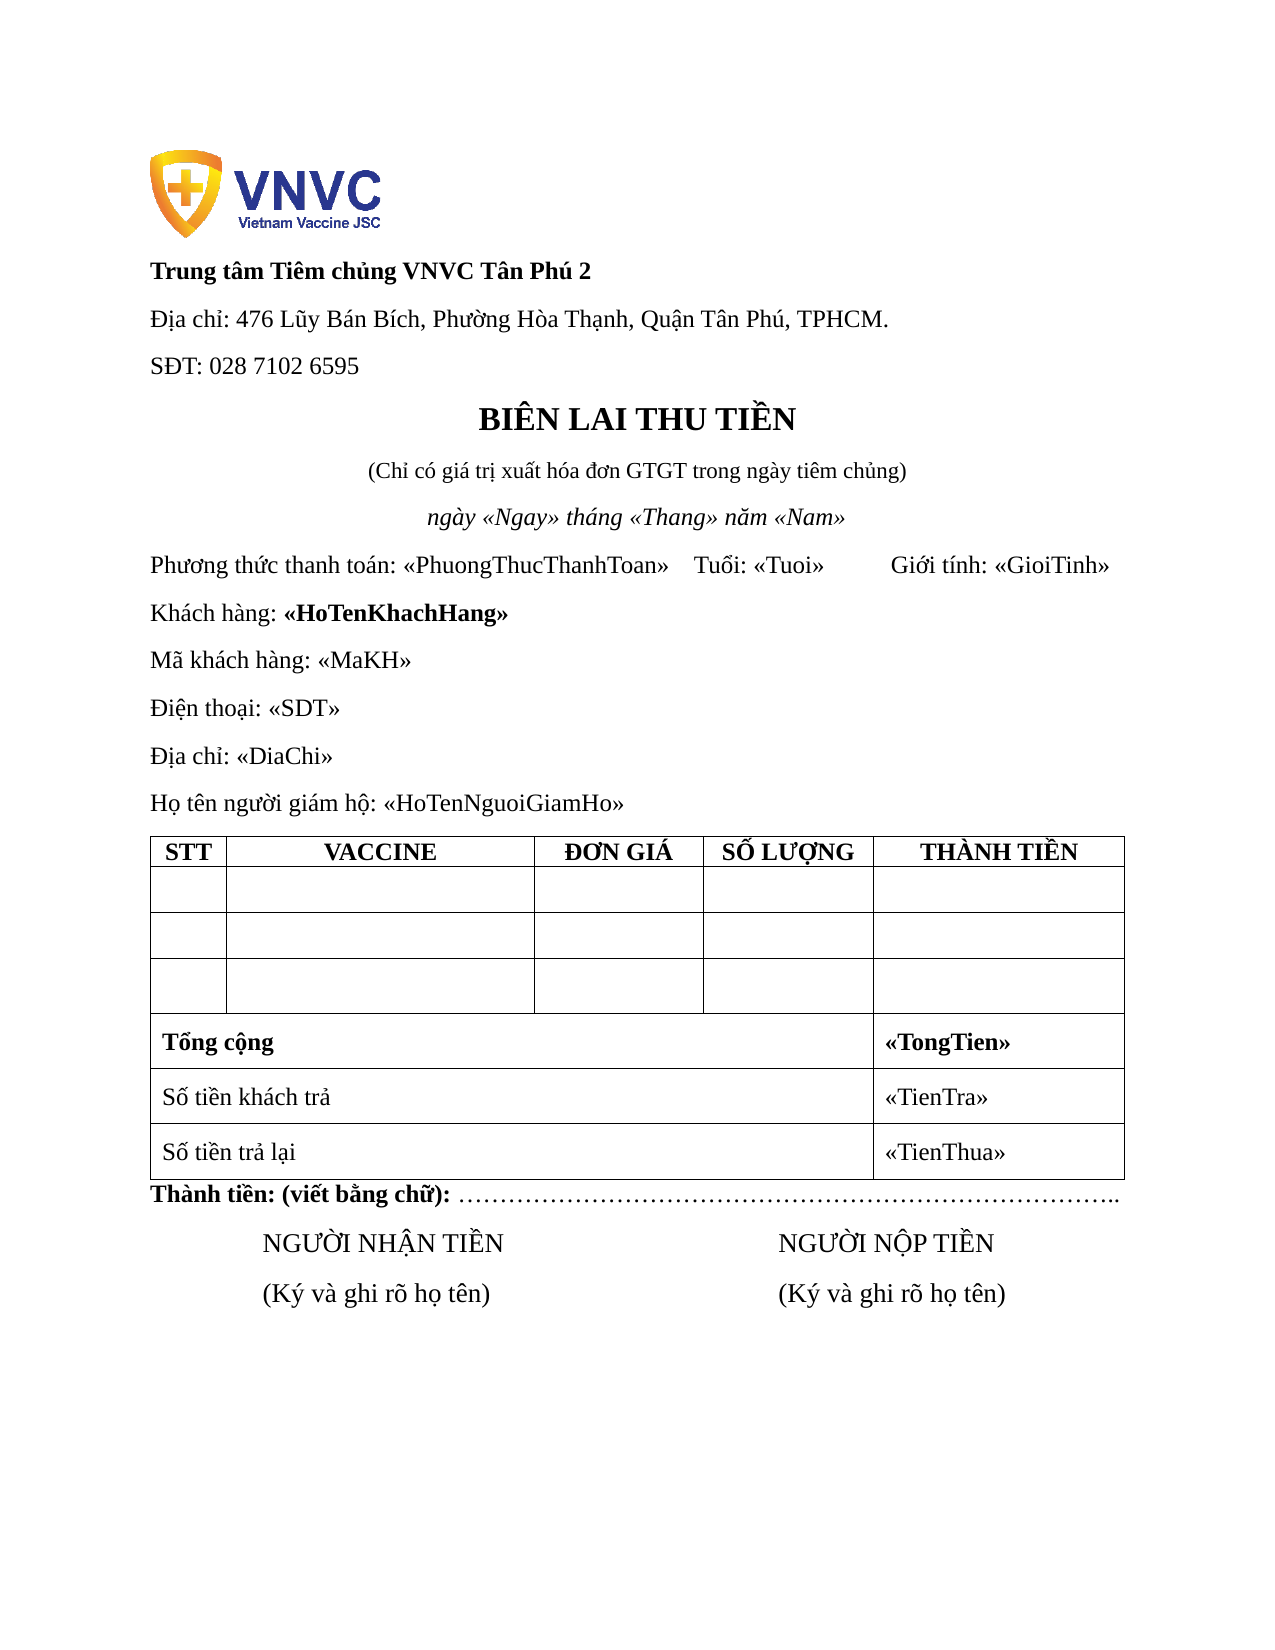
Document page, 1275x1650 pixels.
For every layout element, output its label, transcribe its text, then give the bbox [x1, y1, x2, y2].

text Họ tên người giám hộ: «HoTenNguoiGiamHo» [150, 788, 1125, 817]
table_cell [704, 867, 873, 912]
table_cell Số tiền khách trả [151, 1069, 873, 1123]
picture [150, 150, 381, 238]
table_cell [151, 867, 226, 912]
table_header ĐƠN GIÁ [535, 837, 703, 866]
table_header THÀNH TIỀN [874, 837, 1124, 866]
text Địa chỉ: 476 Lũy Bán Bích, Phường Hòa Thạnh, Quận Tân Phú, TPHCM. [150, 304, 1125, 332]
table_cell [227, 867, 534, 912]
table_cell «TongTien» [874, 1014, 1124, 1068]
text (Chỉ có giá trị xuất hóa đơn GTGT trong ngày tiêm chủng) [150, 457, 1125, 483]
text SĐT: 028 7102 6595 [150, 351, 1125, 380]
table_cell [535, 913, 703, 958]
text Trung tâm Tiêm chủng VNVC Tân Phú 2 [150, 256, 1125, 285]
table_cell [874, 913, 1124, 958]
table_cell [227, 959, 534, 1013]
text NGƯỜI NHẬN TIỀN NGƯỜI NỘP TIỀN [150, 1227, 1125, 1258]
text Khách hàng: «HoTenKhachHang» [150, 598, 1125, 626]
text Phương thức thanh toán: «PhuongThucThanhToan» Tuổi: «Tuoi» Giới tính: «GioiTinh» [150, 550, 1125, 579]
table_cell Tổng cộng [151, 1014, 873, 1068]
table_header STT [151, 837, 226, 866]
table_cell [151, 913, 226, 958]
text Địa chỉ: «DiaChi» [150, 741, 1125, 769]
table_header VACCINE [227, 837, 534, 866]
table_cell Số tiền trả lại [151, 1124, 873, 1178]
table_cell [874, 959, 1124, 1013]
table_cell [874, 867, 1124, 912]
text ngày «Ngay» tháng «Thang» năm «Nam» [150, 502, 1125, 531]
text (Ký và ghi rõ họ tên) (Ký và ghi rõ họ tên) [150, 1277, 1125, 1309]
table_cell [535, 867, 703, 912]
table_cell [704, 959, 873, 1013]
table_cell [704, 913, 873, 958]
text BIÊN LAI THU TIỀN [150, 399, 1125, 437]
table_cell «TienThua» [874, 1124, 1124, 1178]
table_cell [227, 913, 534, 958]
table_header SỐ LƯỢNG [704, 837, 873, 866]
text Thành tiền: (viết bằng chữ): …………………………………………………………………….. [150, 1180, 1125, 1208]
text Mã khách hàng: «MaKH» [150, 645, 1125, 674]
table_cell [535, 959, 703, 1013]
table_cell [151, 959, 226, 1013]
text Điện thoại: «SDT» [150, 693, 1125, 722]
table_cell «TienTra» [874, 1069, 1124, 1123]
